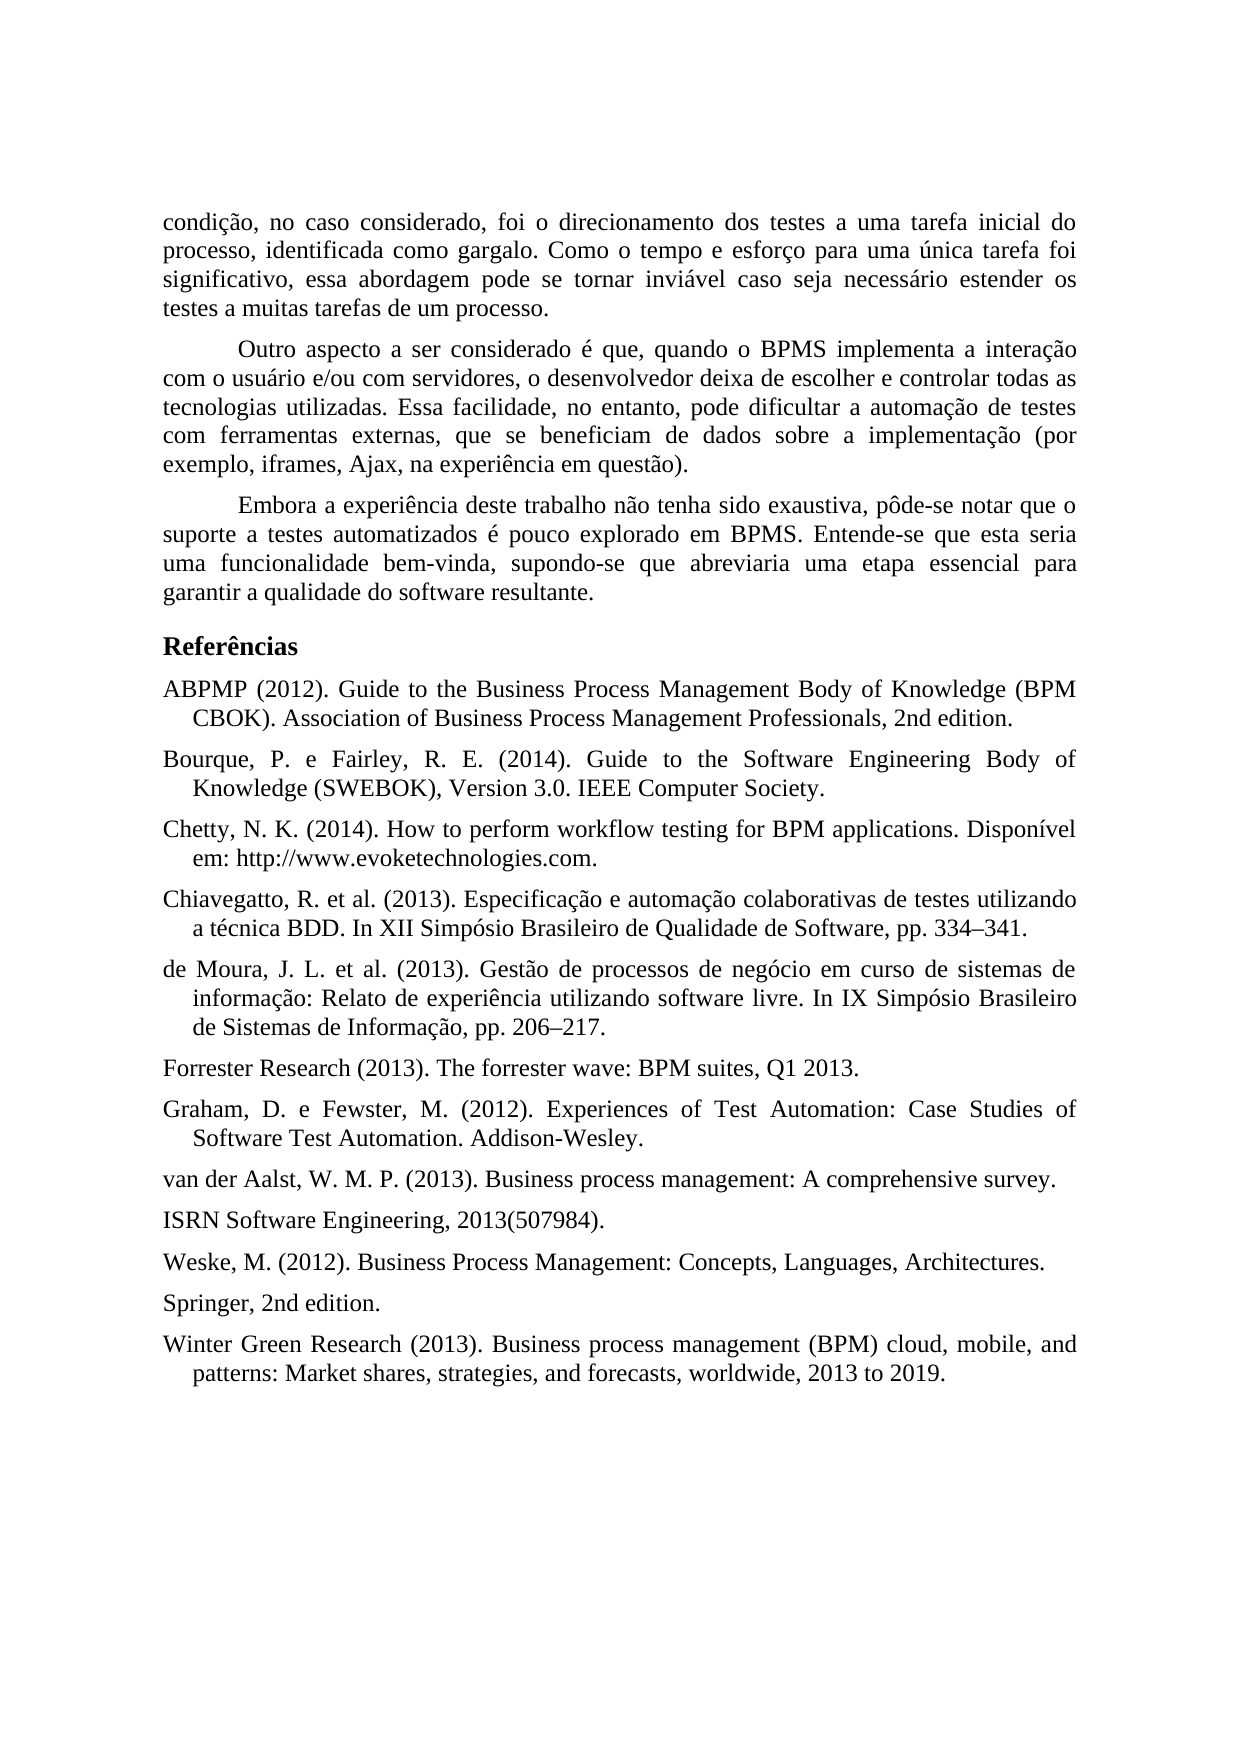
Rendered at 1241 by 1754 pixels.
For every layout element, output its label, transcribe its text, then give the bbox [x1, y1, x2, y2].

subtitle Referências [163, 631, 1078, 662]
text Springer, 2nd edition. [163, 1288, 1078, 1317]
text Embora a experiência deste trabalho não tenha sido exaustiva, pôde-se notar que o suporte a testes automatizados é pouco explorado em BPMS. Entende-se que esta seria uma funcionalidade bem-vinda, supondo-se que abreviaria uma etapa essencial para garantir a qualidade do software resultante. [163, 491, 1078, 606]
text Chiavegatto, R. et al. (2013). Especificação e automação colaborativas de testes utilizando a técnica BDD. In XII Simpósio Brasileiro de Qualidade de Software, pp. 334–341. [163, 884, 1078, 942]
text Winter Green Research (2013). Business process management (BPM) cloud, mobile, and patterns: Market shares, strategies, and forecasts, worldwide, 2013 to 2019. [163, 1329, 1078, 1387]
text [163, 207, 1078, 322]
text Graham, D. e Fewster, M. (2012). Experiences of Test Automation: Case Studies of Software Test Automation. Addison-Wesley. [163, 1094, 1078, 1152]
text de Moura, J. L. et al. (2013). Gestão de processos de negócio em curso de sistemas de informação: Relato de experiência utilizando software livre. In IX Simpósio Brasileiro de Sistemas de Informação, pp. 206–217. [163, 954, 1078, 1040]
text ABPMP (2012). Guide to the Business Process Management Body of Knowledge (BPM CBOK). Association of Business Process Management Professionals, 2nd edition. [163, 674, 1078, 732]
text Forrester Research (2013). The forrester wave: BPM suites, Q1 2013. [163, 1053, 1078, 1082]
text ISRN Software Engineering, 2013(507984). [163, 1205, 1078, 1234]
text Chetty, N. K. (2014). How to perform workflow testing for BPM applications. Disponível em: http://www.evoketechnologies.com. [163, 814, 1078, 872]
text Outro aspecto a ser considerado é que, quando o BPMS implementa a interação com o usuário e/ou com servidores, o desenvolvedor deixa de escolher e controlar todas as tecnologias utilizadas. Essa facilidade, no entanto, pode dificultar a automação de testes com ferramentas externas, que se beneficiam de dados sobre a implementação (por exemplo, iframes, Ajax, na experiência em questão). [163, 334, 1078, 478]
text van der Aalst, W. M. P. (2013). Business process management: A comprehensive survey. [163, 1164, 1078, 1193]
text Weske, M. (2012). Business Process Management: Concepts, Languages, Architectures. [163, 1247, 1078, 1275]
text Bourque, P. e Fairley, R. E. (2014). Guide to the Software Engineering Body of Knowledge (SWEBOK), Version 3.0. IEEE Computer Society. [163, 744, 1078, 802]
